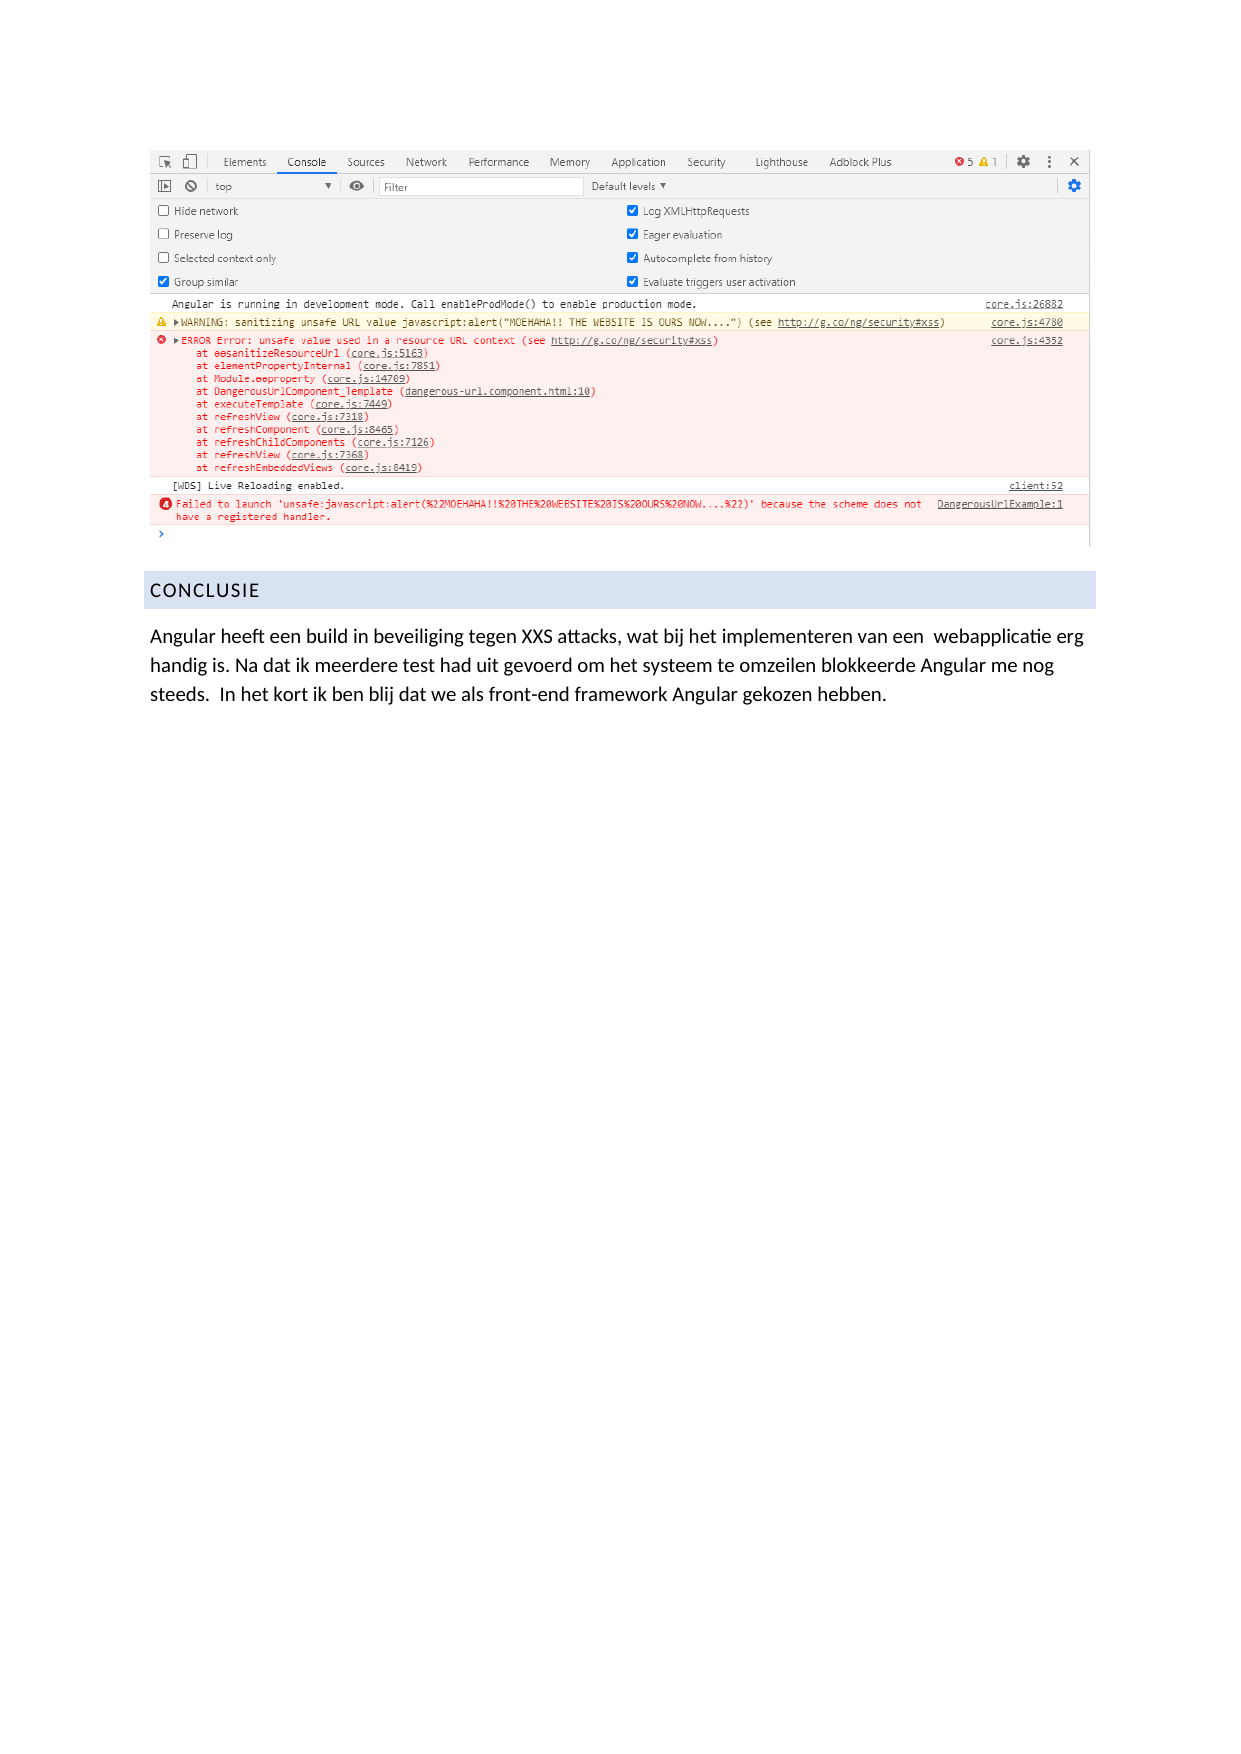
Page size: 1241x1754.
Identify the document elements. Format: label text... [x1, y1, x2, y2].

text Angular heeft een build in beveiliging tegen XXS attacks, wat bij het implementeren van een webapplicatie erg handig is. Na dat ik meerdere test had uit gevoerd om het systeem te omzeilen blokkeerde Angular me nog steeds. In het kort ik ben blij dat we als front-end framework Angular gekozen hebben. [150, 623, 1090, 707]
picture [150, 150, 1091, 547]
subtitle conclusie [150, 577, 1090, 602]
